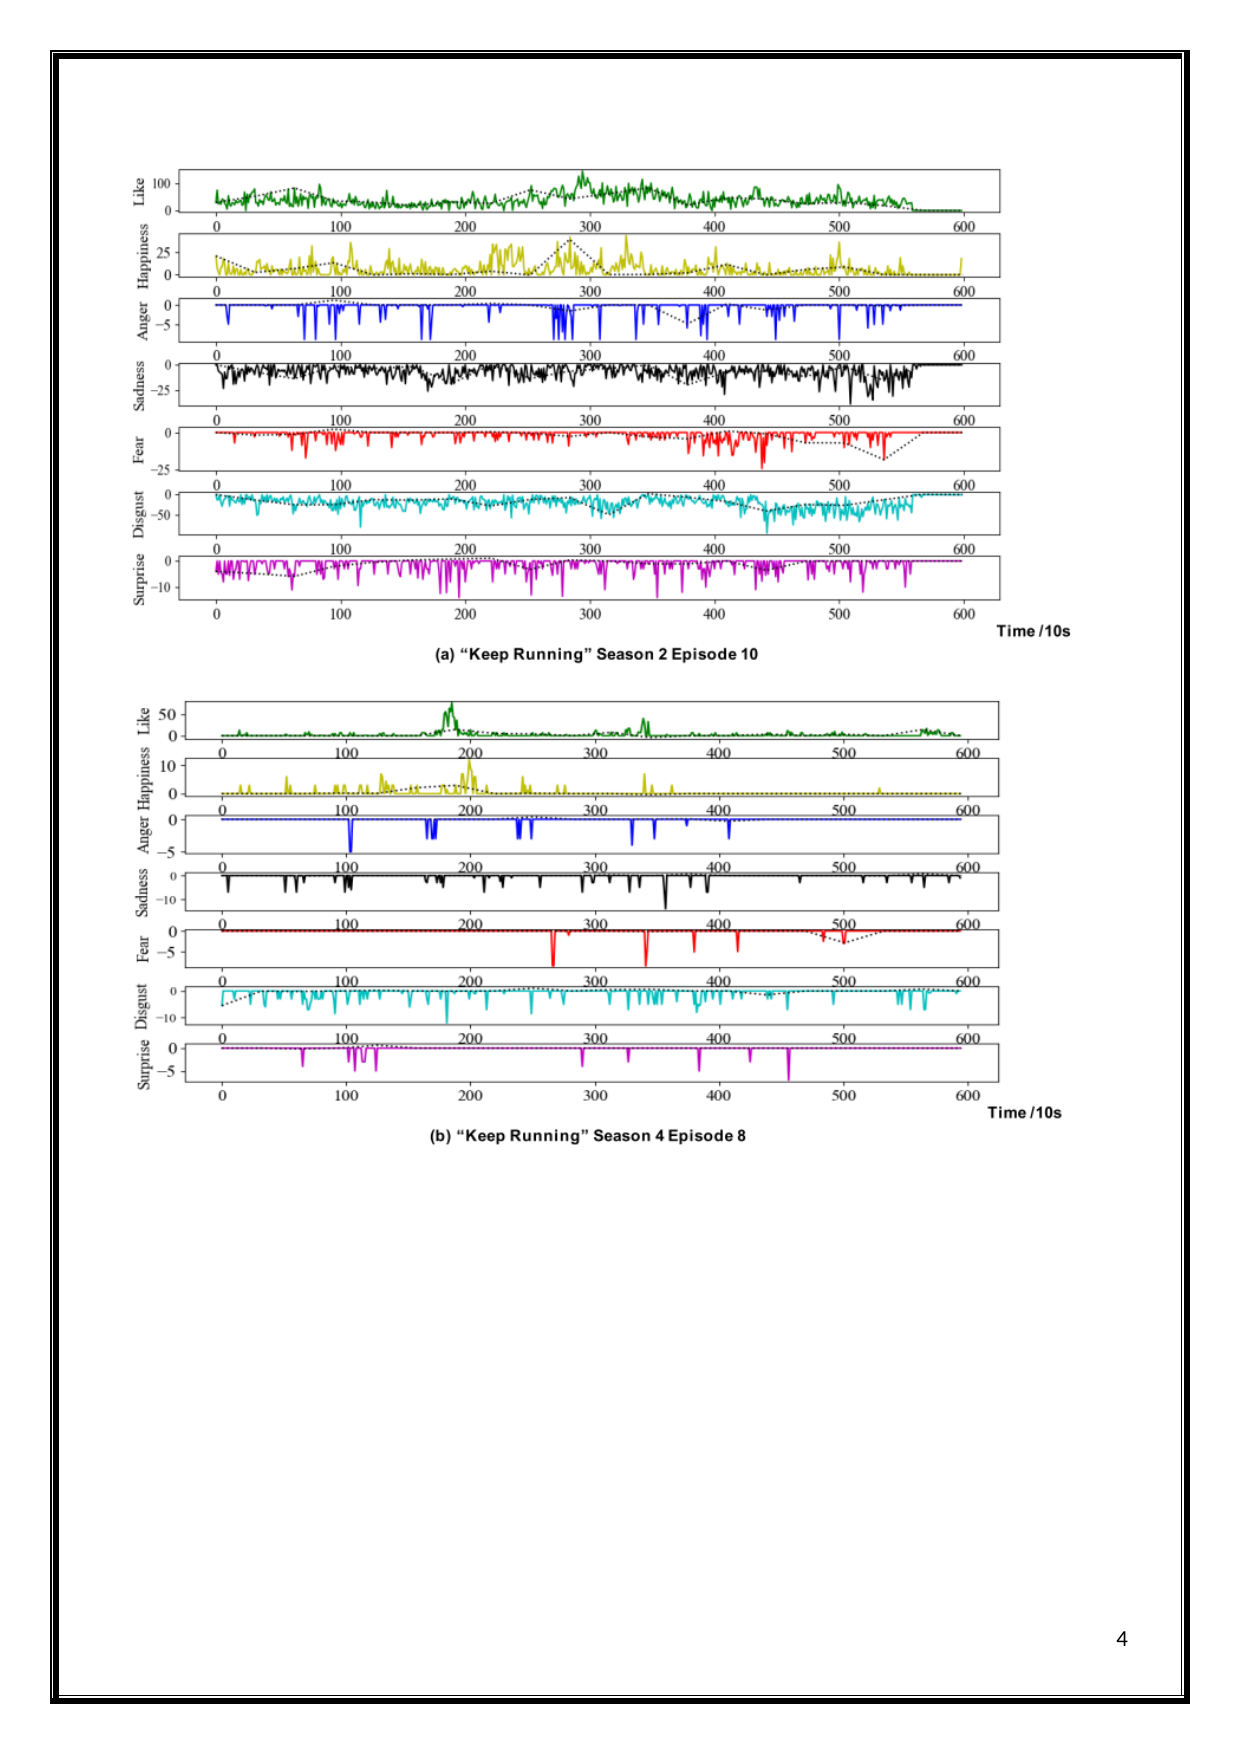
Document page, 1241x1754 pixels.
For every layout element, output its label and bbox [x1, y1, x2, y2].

picture [112, 150, 1128, 1148]
